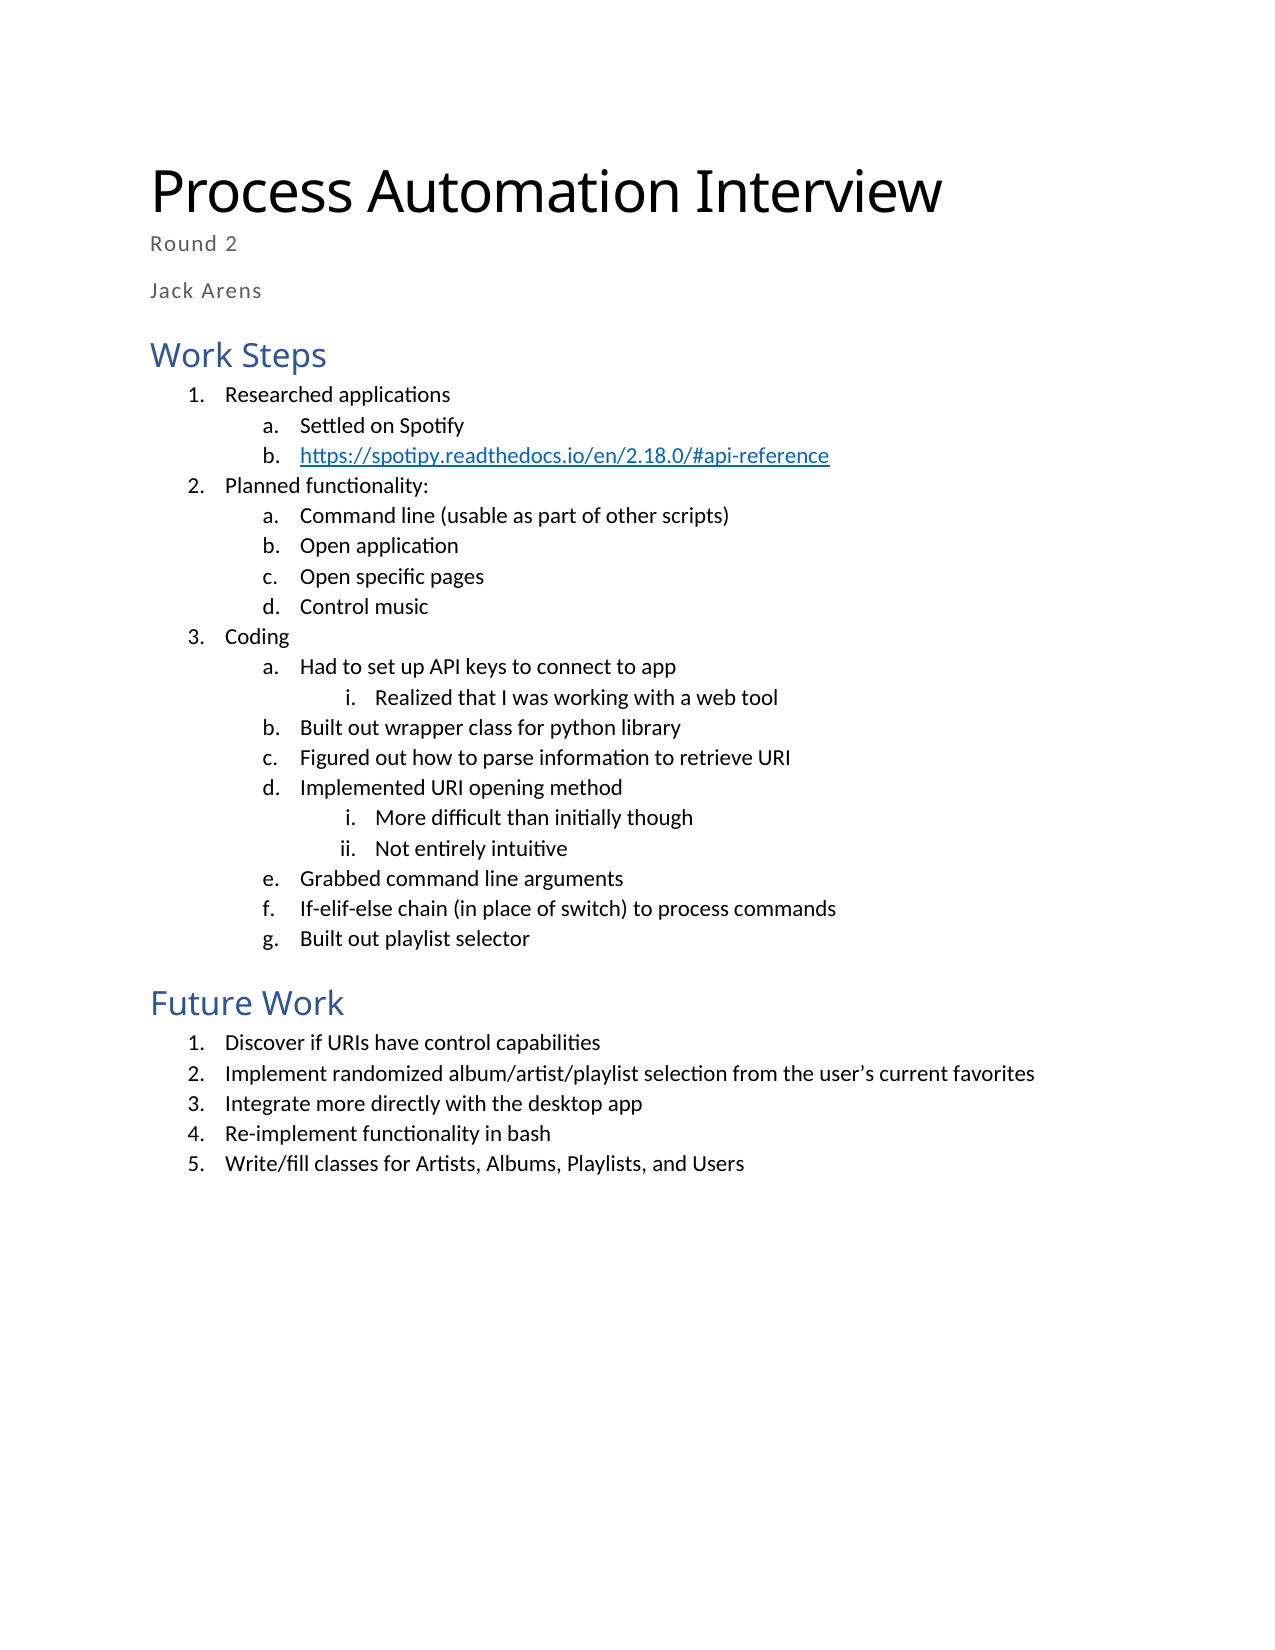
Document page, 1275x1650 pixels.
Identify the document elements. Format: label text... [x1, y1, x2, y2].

list Control music [262, 592, 1125, 620]
list Figured out how to parse information to retrieve URI [262, 743, 1125, 771]
list Grabbed command line arguments [262, 864, 1125, 892]
list https://spotipy.readthedocs.io/en/2.18.0/#api-reference [262, 441, 1125, 469]
list Built out wrapper class for python library [262, 713, 1125, 741]
subtitle Jack Arens [150, 276, 1125, 304]
list Write/fill classes for Artists, Albums, Playlists, and Users [187, 1149, 1125, 1177]
list If-elif-else chain (in place of switch) to process commands [262, 894, 1125, 922]
list More difficult than initially though [356, 803, 1125, 831]
list Implement randomized album/artist/playlist selection from the user’s current favorites [187, 1059, 1125, 1087]
title Process Automation Interview [150, 150, 1125, 229]
list Realized that I was working with a web tool [356, 683, 1125, 711]
list Not entirely intuitive [356, 834, 1125, 862]
list Re-implement functionality in bash [187, 1119, 1125, 1147]
list Open application [262, 532, 1125, 559]
list Researched applications [187, 381, 1125, 408]
list Discover if URIs have control capabilities [187, 1028, 1125, 1056]
list Planned functionality: [187, 471, 1125, 499]
list Integrate more directly with the desktop app [187, 1089, 1125, 1117]
list Command line (usable as part of other scripts) [262, 501, 1125, 529]
list Had to set up API keys to connect to app [262, 652, 1125, 680]
list Implemented URI opening method [262, 773, 1125, 801]
subtitle Round 2 [150, 229, 1125, 257]
list Settled on Spotify [262, 411, 1125, 439]
list Built out playlist selector [262, 924, 1125, 952]
list Open specific pages [262, 562, 1125, 590]
subtitle Future Work [150, 979, 1125, 1025]
subtitle Work Steps [150, 332, 1125, 377]
list Coding [187, 622, 1125, 650]
